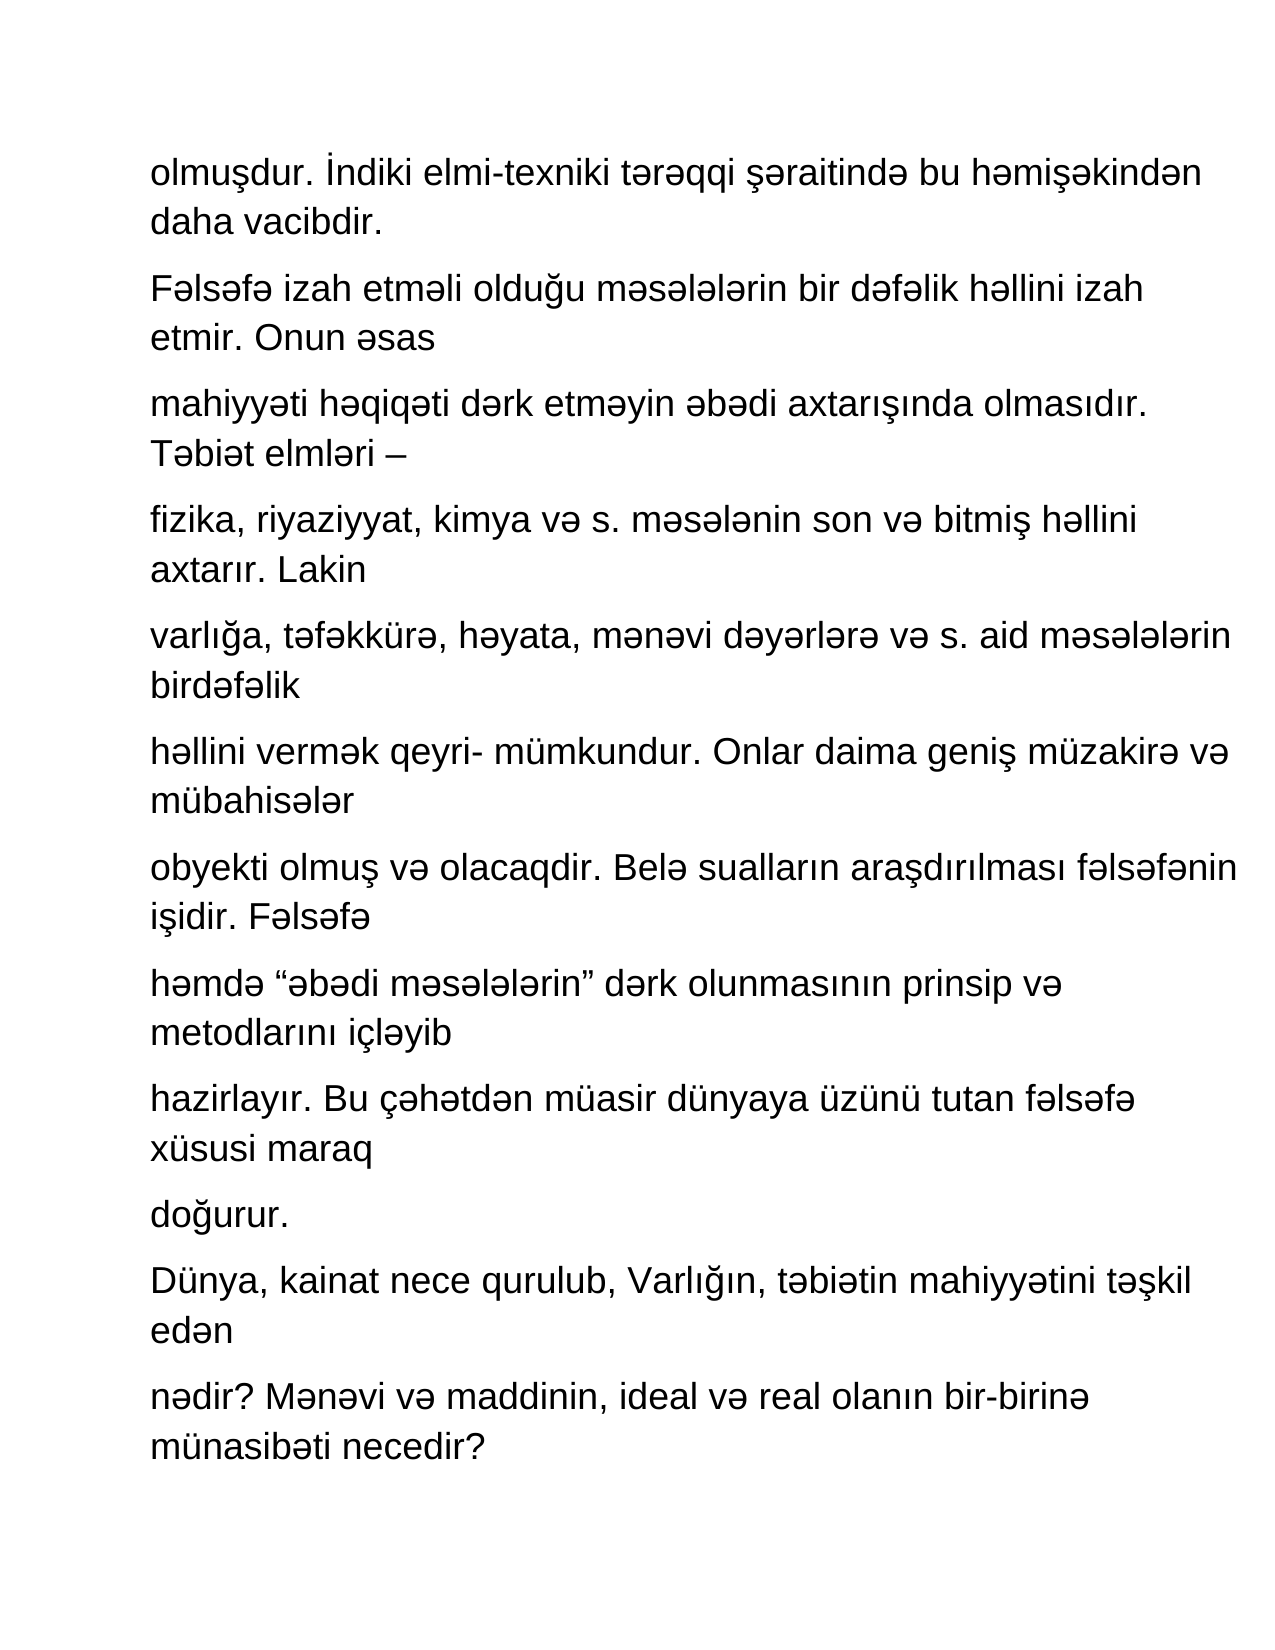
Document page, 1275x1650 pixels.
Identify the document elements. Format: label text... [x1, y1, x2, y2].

text hazirlayır. Bu çəhətdən müasir dünyaya üzünü tutan fəlsəfə xüsusi maraq [150, 1077, 1243, 1169]
text varlığa, təfəkkürə, həyata, mənəvi dəyərlərə və s. aid məsələlərin birdəfəlik [150, 613, 1243, 706]
text Fəlsəfə izah etməli olduğu məsələlərin bir dəfəlik həllini izah etmir. Onun əsas [150, 266, 1243, 358]
text obyekti olmuş və olacaqdir. Belə sualların araşdırılması fəlsəfənin işidir. Fəlsəfə [150, 845, 1243, 938]
text fizika, riyaziyyat, kimya və s. məsələnin son və bitmiş həllini axtarır. Lakin [150, 497, 1243, 590]
text doğurur. [150, 1192, 1243, 1236]
text olmuşdur. İndiki elmi-texniki tərəqqi şəraitində bu həmişəkindən daha vacibdir. [150, 150, 1243, 243]
text həmdə “əbədi məsələlərin” dərk olunmasının prinsip və metodlarını içləyib [150, 961, 1243, 1053]
text Dünya, kainat nece qurulub, Varlığın, təbiətin mahiyyətini təşkil edən [150, 1259, 1243, 1351]
text nədir? Mənəvi və maddinin, ideal və real olanın bir-birinə münasibəti necedir? [150, 1374, 1243, 1467]
text həllini vermək qeyri- mümkundur. Onlar daima geniş müzakirə və mübahisələr [150, 729, 1243, 822]
text mahiyyəti həqiqəti dərk etməyin əbədi axtarışında olmasıdır. Təbiət elmləri – [150, 382, 1243, 474]
